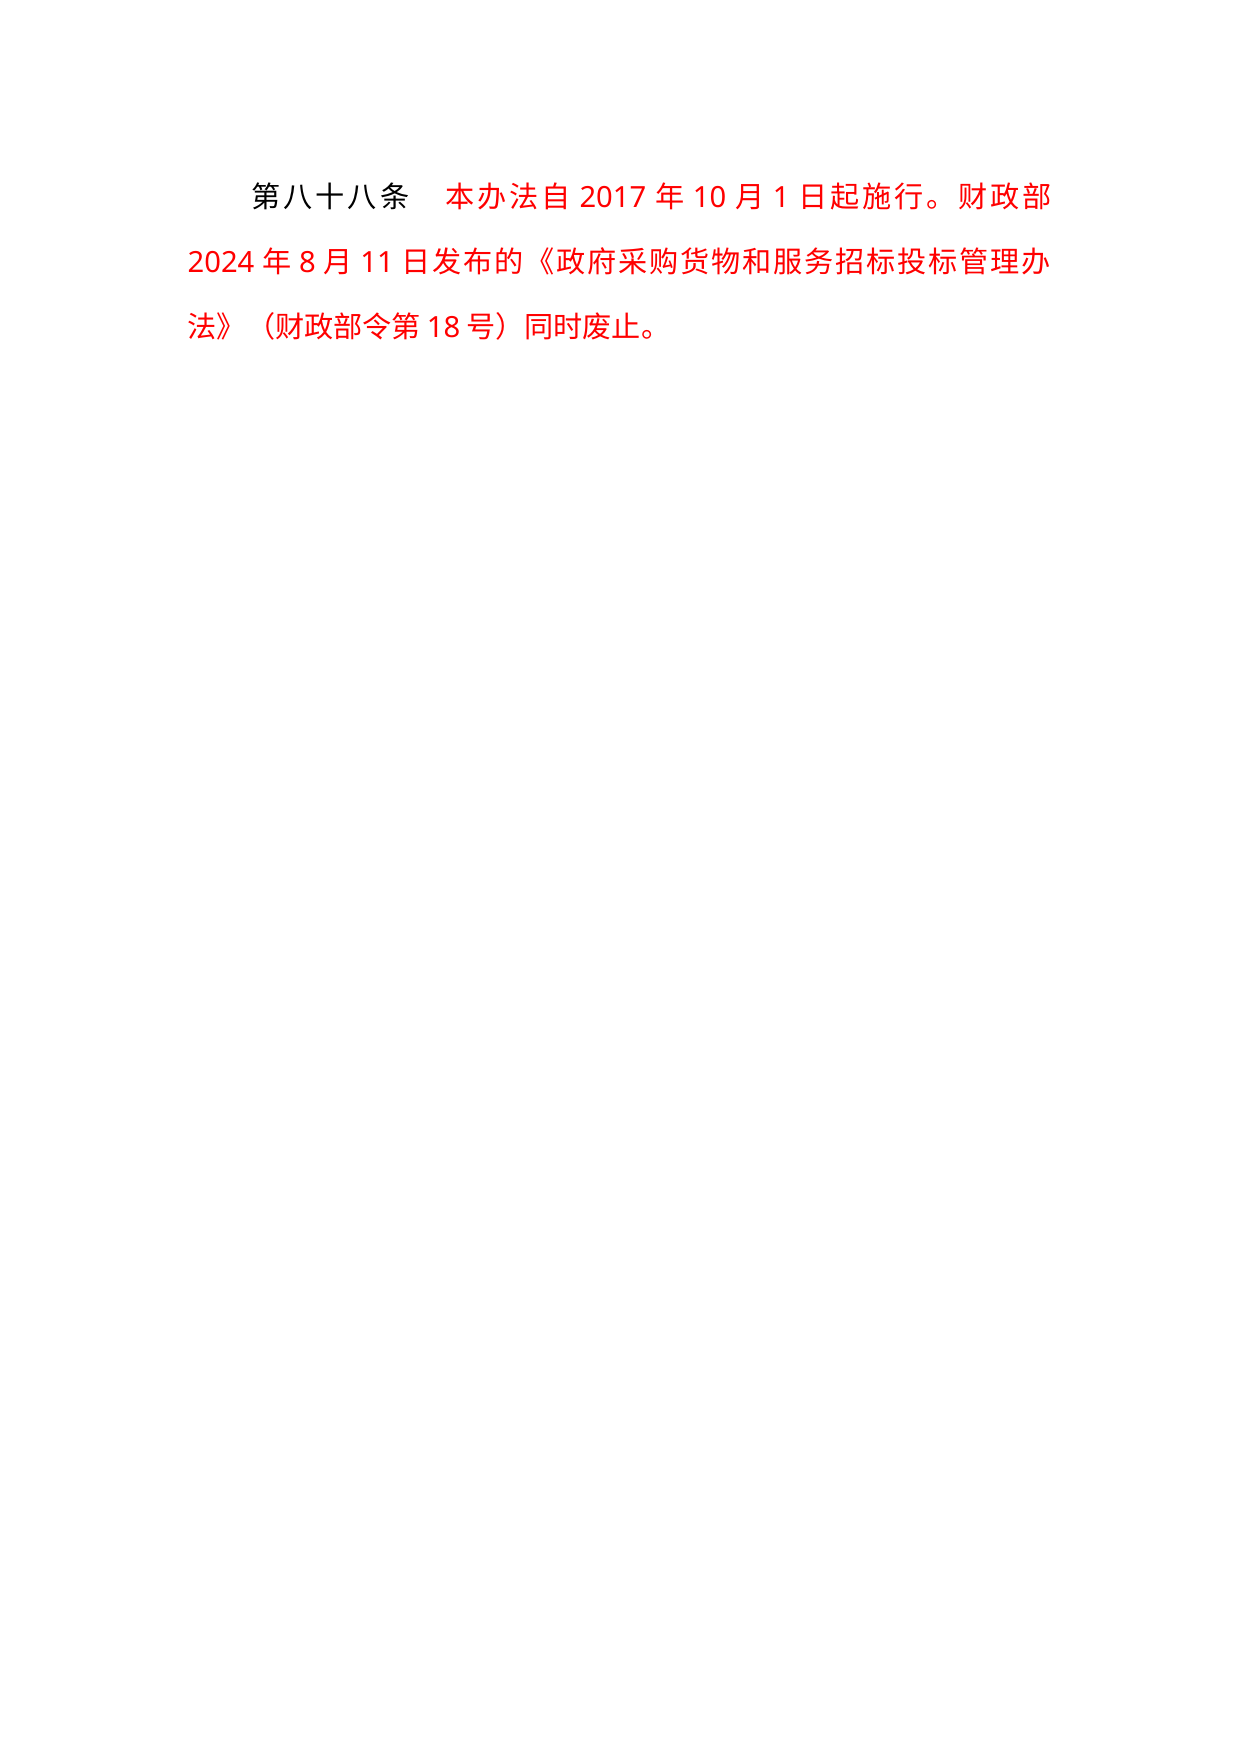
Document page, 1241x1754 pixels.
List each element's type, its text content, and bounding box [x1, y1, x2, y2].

text 第八十八条 本办法自2017年10月1日起施行。财政部2024年8月11日发布的《政府采购货物和服务招标投标管理办法》（财政部令第18号）同时废止。 [187, 162, 1053, 357]
